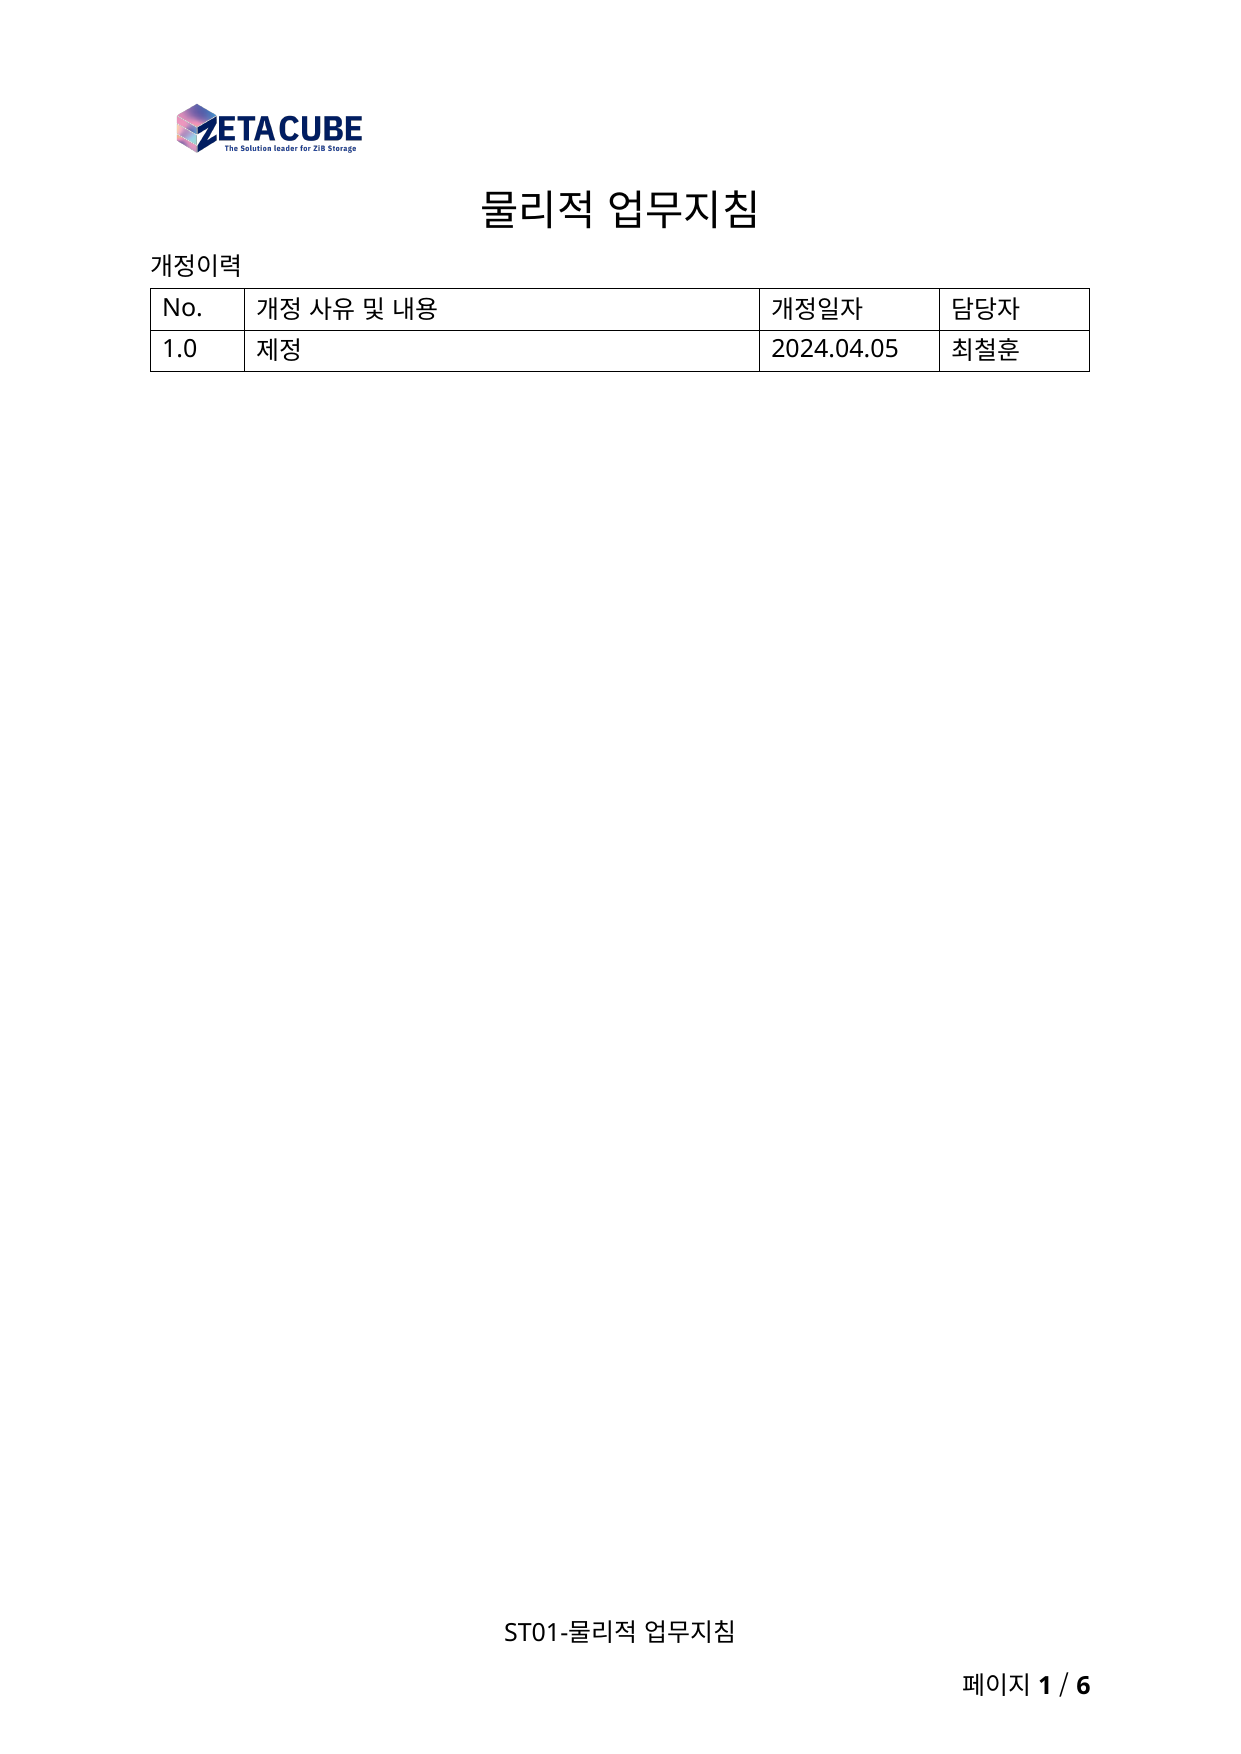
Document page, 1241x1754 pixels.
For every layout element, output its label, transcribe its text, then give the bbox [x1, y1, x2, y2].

text 개정이력 [150, 246, 1090, 283]
text 물리적 업무지침 [150, 177, 1090, 237]
picture [154, 87, 379, 169]
table_header 담당자 [940, 289, 1089, 330]
table_header 개정 사유 및 내용 [245, 289, 759, 330]
table_header No. [151, 289, 244, 330]
table_cell 최철훈 [940, 331, 1089, 371]
table_cell 2024.04.05 [760, 331, 939, 371]
table_cell 제정 [245, 331, 759, 371]
table_cell 1.0 [151, 331, 244, 371]
table_header 개정일자 [760, 289, 939, 330]
